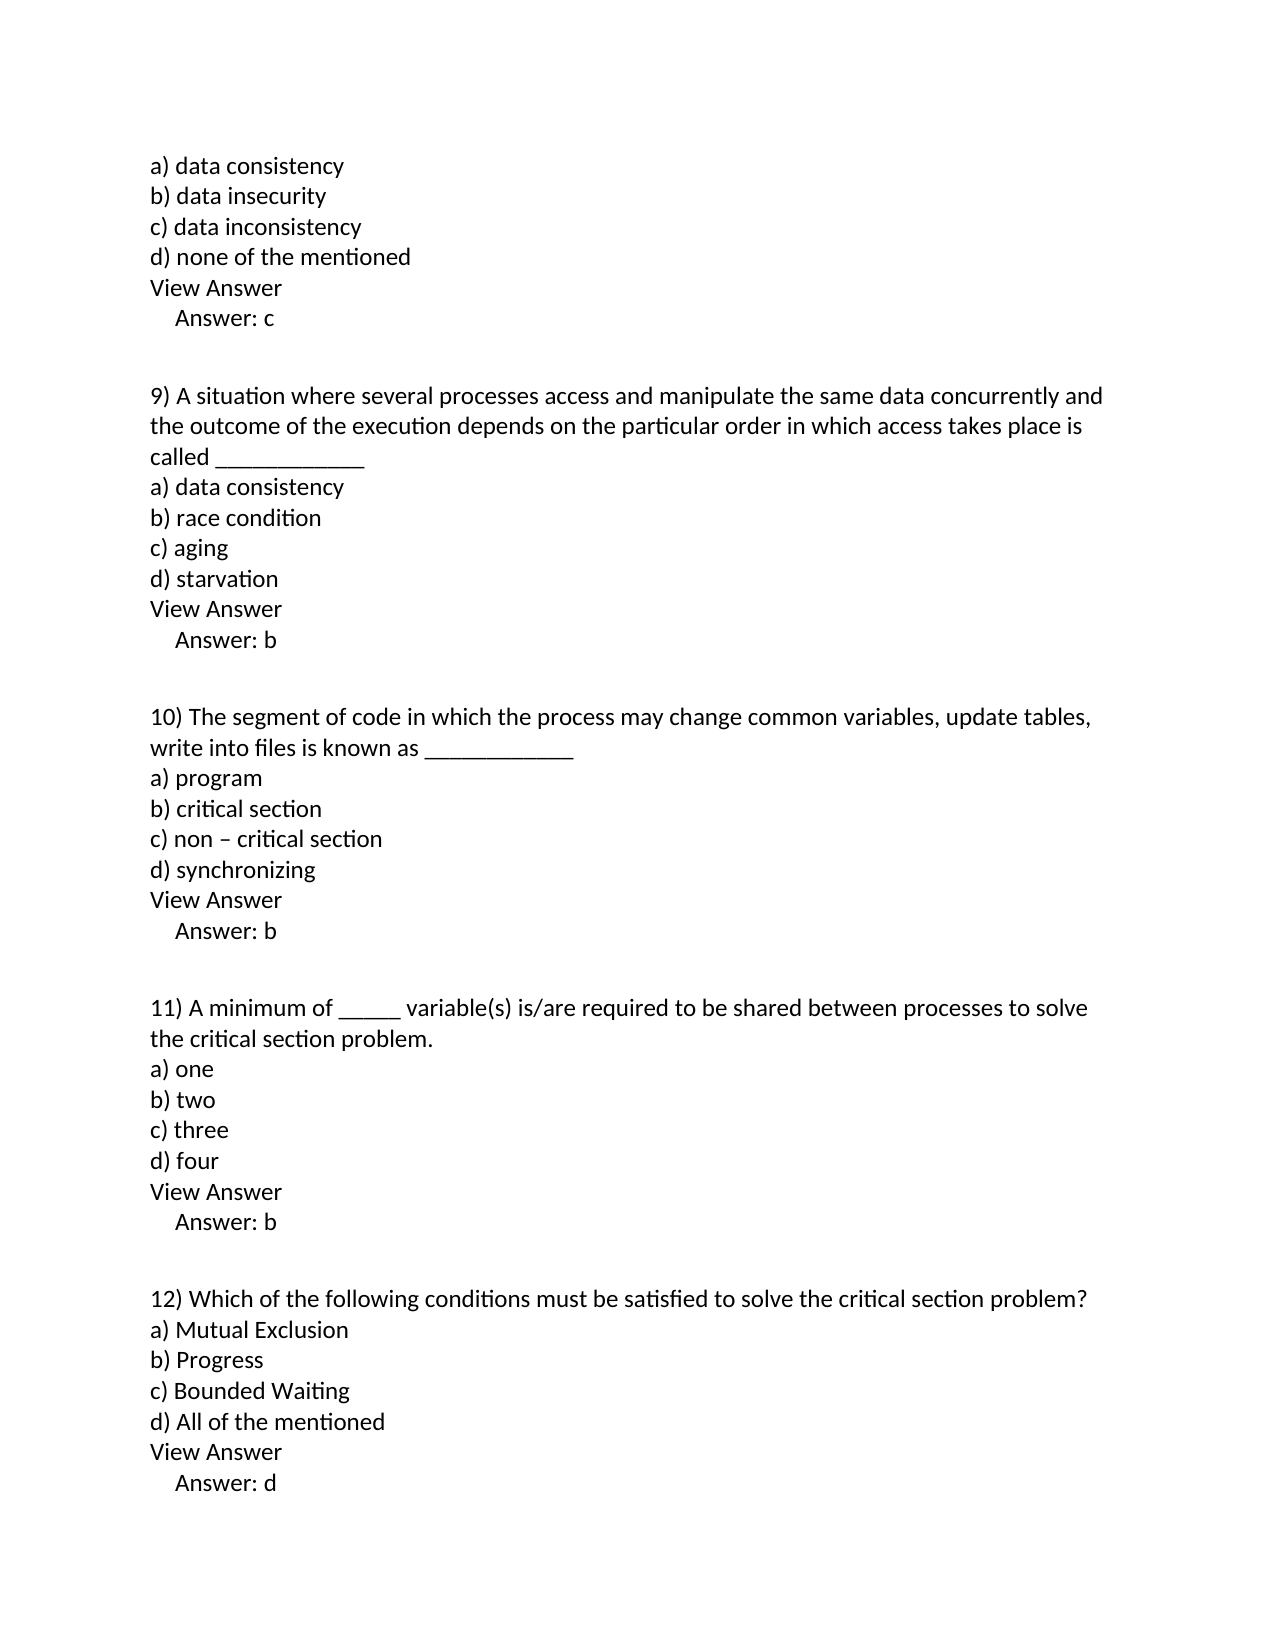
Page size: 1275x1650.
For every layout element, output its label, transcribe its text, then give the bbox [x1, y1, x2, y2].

text Answer: b [175, 1206, 1125, 1237]
text 9) A situation where several processes access and manipulate the same data concurrently and the outcome of the execution depends on the particular order in which access takes place is called ____________ a) data consistency b) race condition c) aging d) starvation View Answer [150, 380, 1125, 624]
text 10) The segment of code in which the process may change common variables, update tables, write into files is known as ____________ a) program b) critical section c) non – critical section d) synchronizing View Answer [150, 702, 1125, 915]
text Answer: d [175, 1467, 1125, 1497]
text 12) Which of the following conditions must be satisfied to solve the critical section problem? a) Mutual Exclusion b) Progress c) Bounded Waiting d) All of the mentioned View Answer [150, 1284, 1125, 1467]
text Answer: c [175, 303, 1125, 333]
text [150, 150, 1125, 303]
text Answer: b [175, 915, 1125, 946]
text 11) A minimum of _____ variable(s) is/are required to be shared between processes to solve the critical section problem. a) one b) two c) three d) four View Answer [150, 993, 1125, 1206]
text Answer: b [175, 624, 1125, 655]
